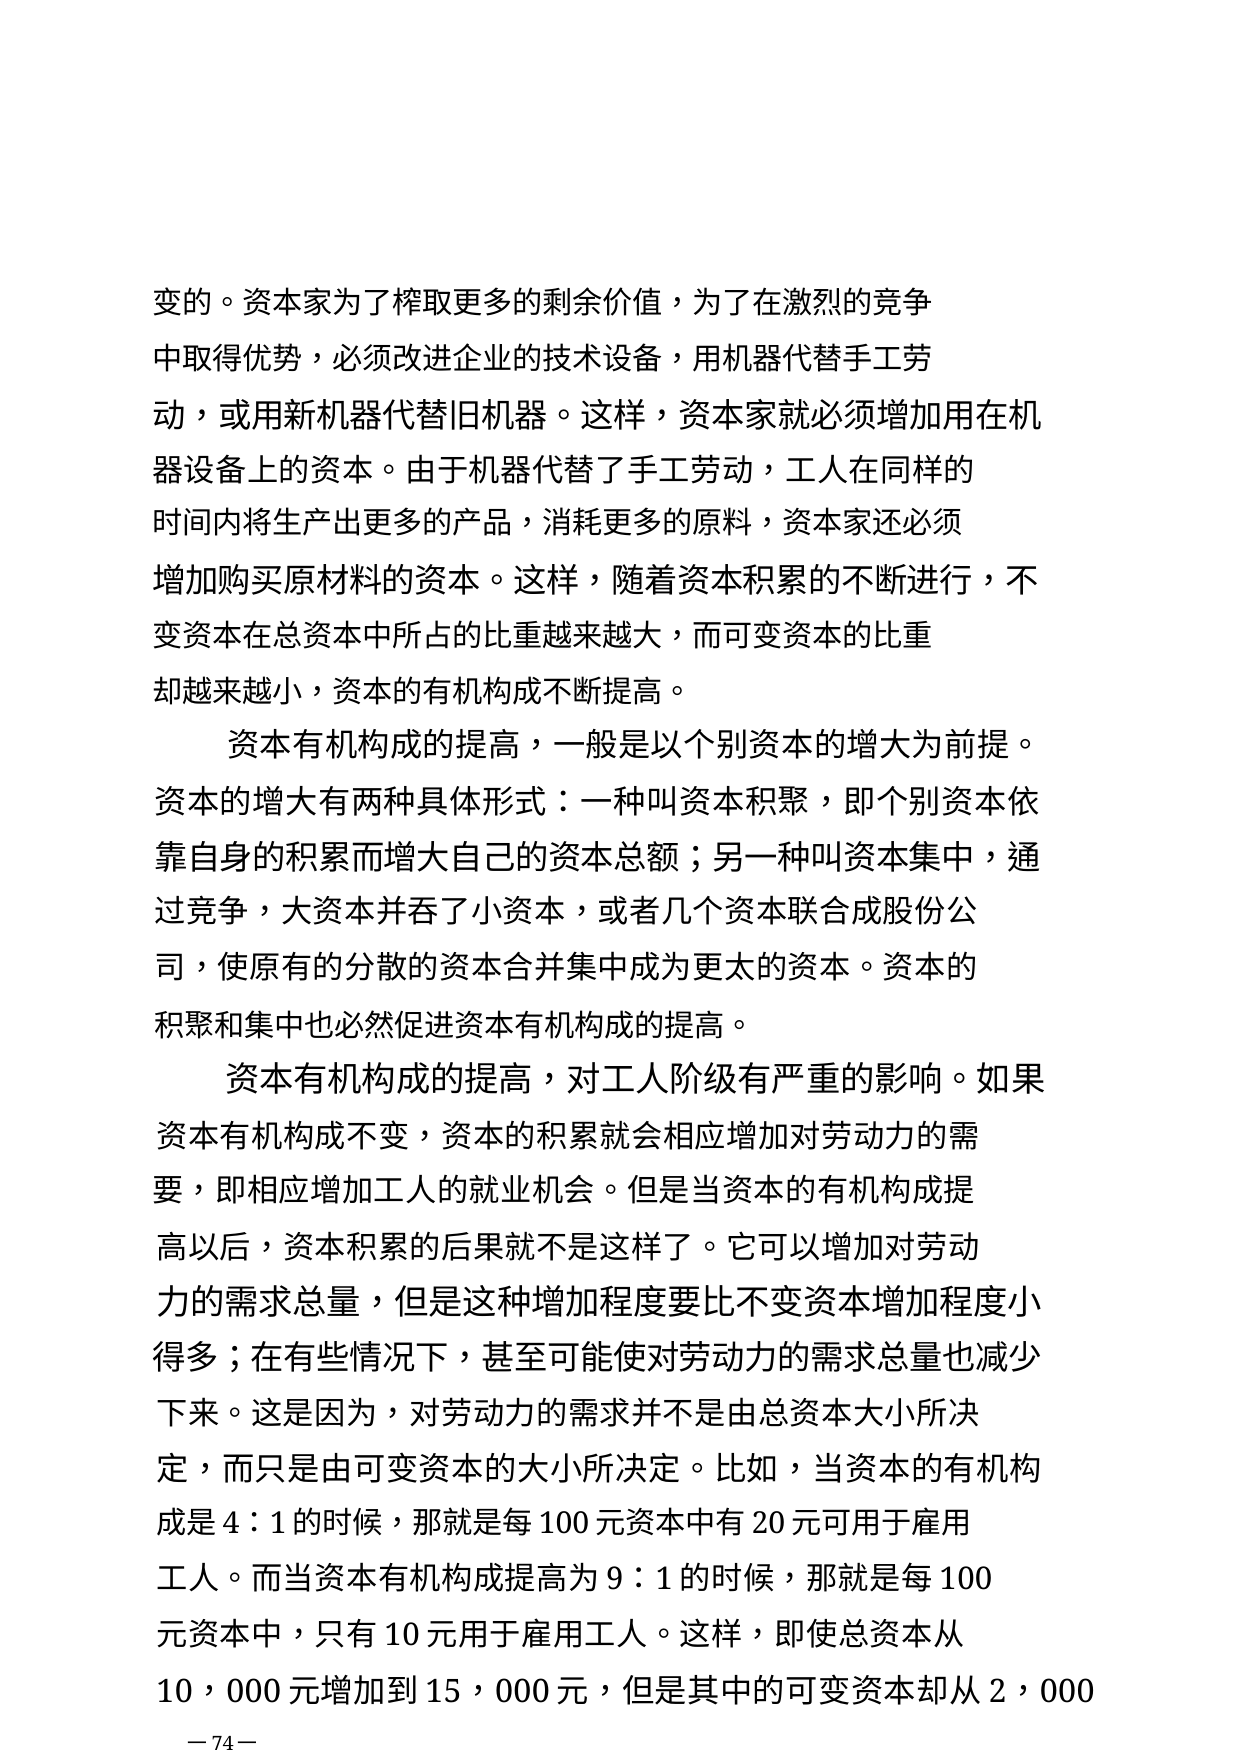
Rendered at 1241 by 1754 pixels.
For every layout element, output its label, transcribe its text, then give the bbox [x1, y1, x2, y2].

text 时间内将生产出更多的产品，消耗更多的原料，资本家还必须 [152, 510, 1174, 540]
text 资本的增大有两种具体形式：一种叫资本积聚，即个别资本依 [154, 787, 1176, 820]
text 得多；在有些情况下，甚至可能使对劳动力的需求总量也减少 [152, 1343, 1178, 1376]
text 高以后，资本积累的后果就不是这样了。它可以增加对劳动 [156, 1233, 1178, 1264]
text 司，使原有的分散的资本合并集中成为更太的资本。资本的 [154, 954, 1176, 985]
text 却越来越小，资本的有机构成不断提高。 [152, 679, 1172, 709]
text 元资本中，只有10元用于雇用工人。这样，即使总资本从 [156, 1620, 1178, 1652]
text 10，000元增加到15，000元，但是其中的可变资本却从2，000 [156, 1677, 1178, 1709]
text 下来。这是因为，对劳动力的需求并不是由总资本大小所决 [156, 1399, 1178, 1431]
text 积聚和集中也必然促进资本有机构成的提高。 [154, 1012, 1176, 1042]
text 力的需求总量，但是这种增加程度要比不变资本增加程度小 [156, 1287, 1178, 1321]
text 一74一 [187, 1734, 277, 1754]
text 资本有机构成不变，资本的积累就会相应增加对劳动力的需 [156, 1122, 1178, 1154]
text 资本有机构成的提高，对工人阶级有严重的影响。如果 [225, 1064, 1178, 1098]
text 工人。而当资本有机构成提高为9：1的时候，那就是每100 [156, 1564, 1178, 1596]
text 要，即相应增加工人的就业机会。但是当资本的有机构成提 [152, 1177, 1178, 1208]
text 成是4：1的时候，那就是每100元资本中有20元可用于雇用 [156, 1510, 1178, 1540]
text 动，或用新机器代替旧机器。这样，资本家就必须增加用在机 [152, 402, 1174, 434]
text 靠自身的积累而增大自己的资本总额；另一种叫资本集中，通 [154, 843, 1176, 876]
text 器设备上的资本。由于机器代替了手工劳动，工人在同样的 [152, 456, 1174, 487]
text 增加购买原材料的资本。这样，随着资本积累的不断进行，不 [152, 566, 1172, 599]
text 变的。资本家为了榨取更多的剩余价值，为了在激烈的竞争 [152, 289, 1051, 319]
text 中取得优势，必须改进企业的技术设备，用机器代替手工劳 [152, 345, 1051, 375]
text 过竞争，大资本并吞了小资本，或者几个资本联合成股份公 [154, 897, 1176, 929]
text 资本有机构成的提高，一般是以个别资本的增大为前提。 [227, 731, 1176, 763]
text 变资本在总资本中所占的比重越来越大，而可变资本的比重 [152, 622, 1172, 652]
text 定，而只是由可变资本的大小所决定。比如，当资本的有机构 [156, 1454, 1178, 1486]
